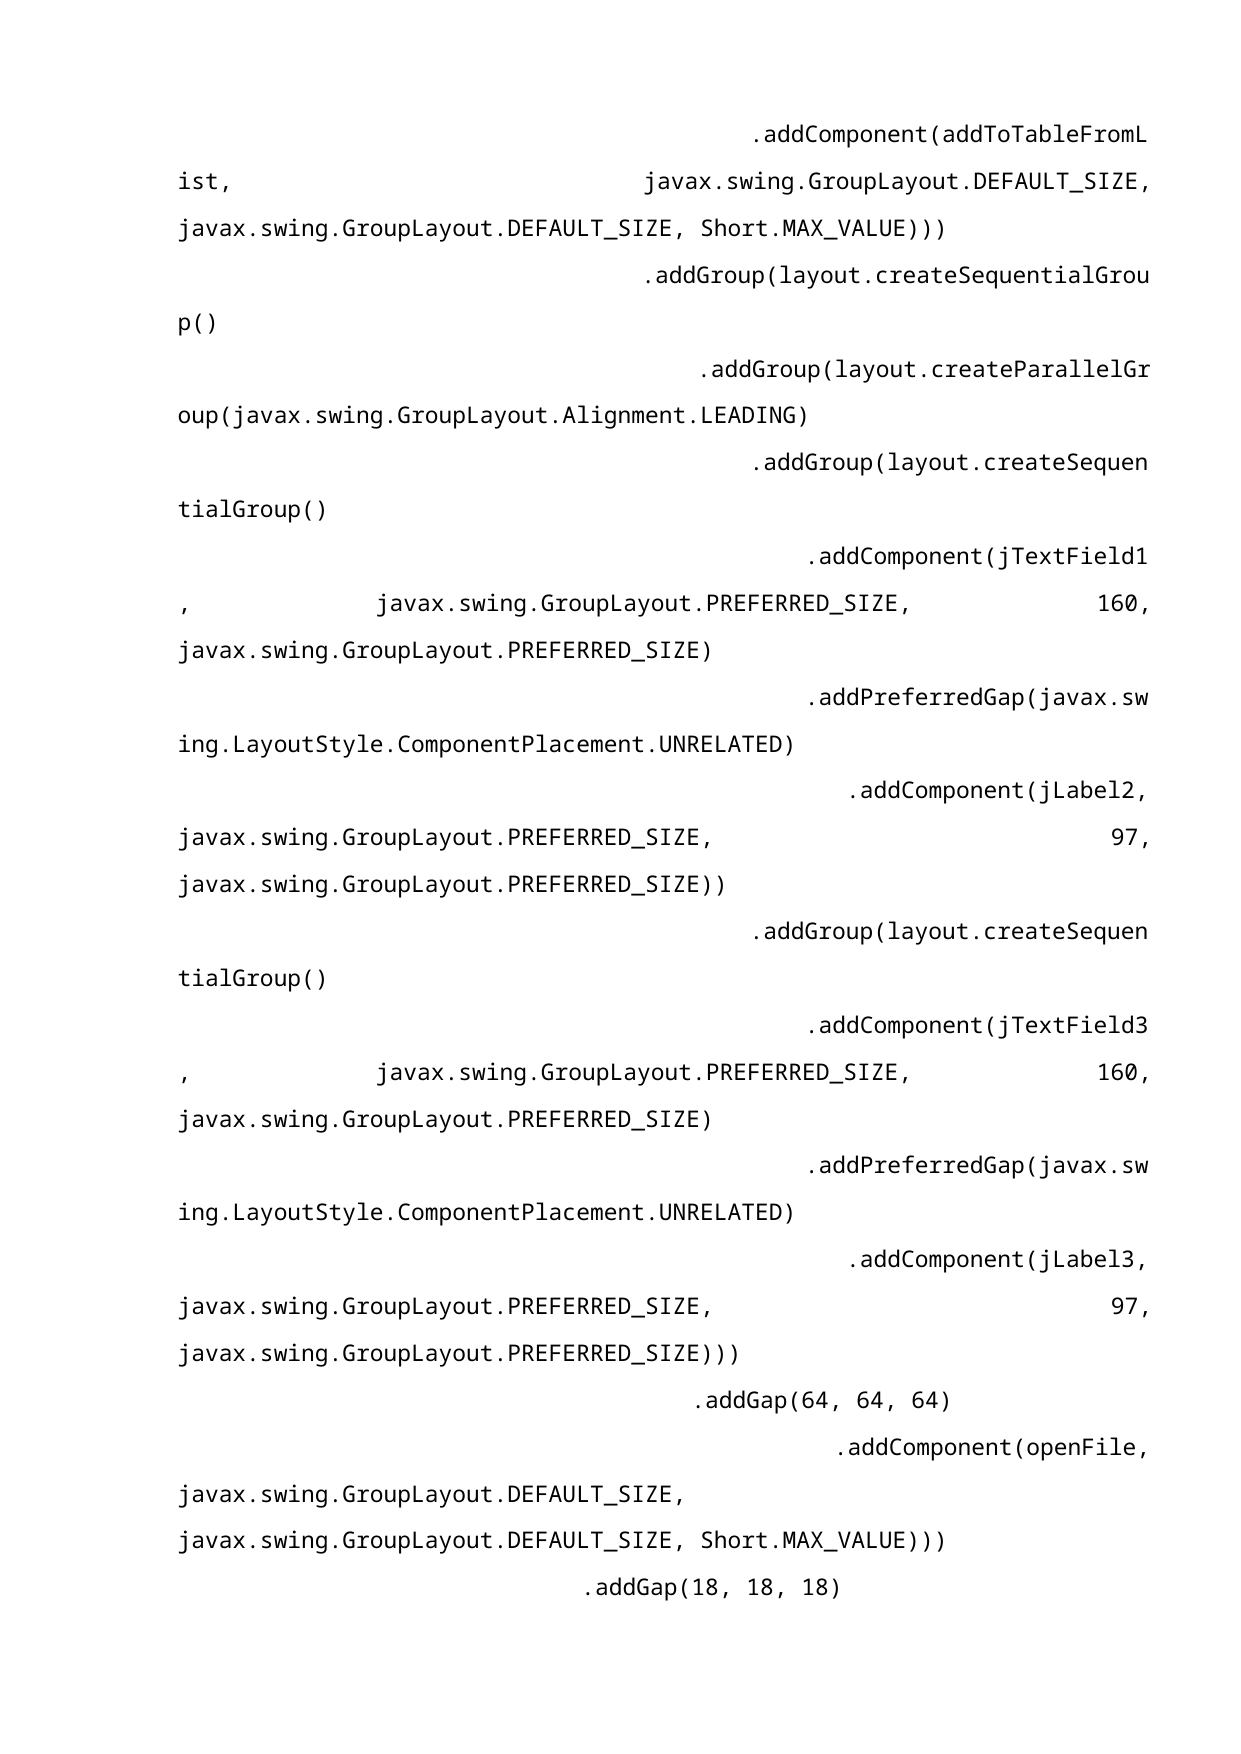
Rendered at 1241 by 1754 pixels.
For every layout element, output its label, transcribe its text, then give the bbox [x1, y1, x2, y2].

text .addGroup(layout.createSequentialGroup() [177, 446, 1152, 524]
text .addPreferredGap(javax.swing.LayoutStyle.ComponentPlacement.UNRELATED) [177, 1149, 1152, 1227]
text .addComponent(openFile, javax.swing.GroupLayout.DEFAULT_SIZE, javax.swing.GroupLayout.DEFAULT_SIZE, Short.MAX_VALUE))) [177, 1431, 1152, 1556]
text .addPreferredGap(javax.swing.LayoutStyle.ComponentPlacement.UNRELATED) [177, 681, 1152, 759]
text .addComponent(jTextField3, javax.swing.GroupLayout.PREFERRED_SIZE, 160, javax.swing.GroupLayout.PREFERRED_SIZE) [177, 1009, 1152, 1134]
text .addGroup(layout.createParallelGroup(javax.swing.GroupLayout.Alignment.LEADING) [177, 352, 1152, 431]
text .addComponent(jLabel2, javax.swing.GroupLayout.PREFERRED_SIZE, 97, javax.swing.GroupLayout.PREFERRED_SIZE)) [177, 774, 1152, 899]
text .addGroup(layout.createSequentialGroup() [177, 915, 1152, 993]
text .addComponent(addToTableFromList, javax.swing.GroupLayout.DEFAULT_SIZE, javax.swing.GroupLayout.DEFAULT_SIZE, Short.MAX_VALUE))) [177, 118, 1152, 243]
text .addGap(64, 64, 64) [177, 1384, 1152, 1415]
text .addGroup(layout.createSequentialGroup() [177, 259, 1152, 337]
text .addComponent(jTextField1, javax.swing.GroupLayout.PREFERRED_SIZE, 160, javax.swing.GroupLayout.PREFERRED_SIZE) [177, 540, 1152, 665]
text .addComponent(jLabel3, javax.swing.GroupLayout.PREFERRED_SIZE, 97, javax.swing.GroupLayout.PREFERRED_SIZE))) [177, 1243, 1152, 1368]
text .addGap(18, 18, 18) [177, 1571, 1152, 1602]
